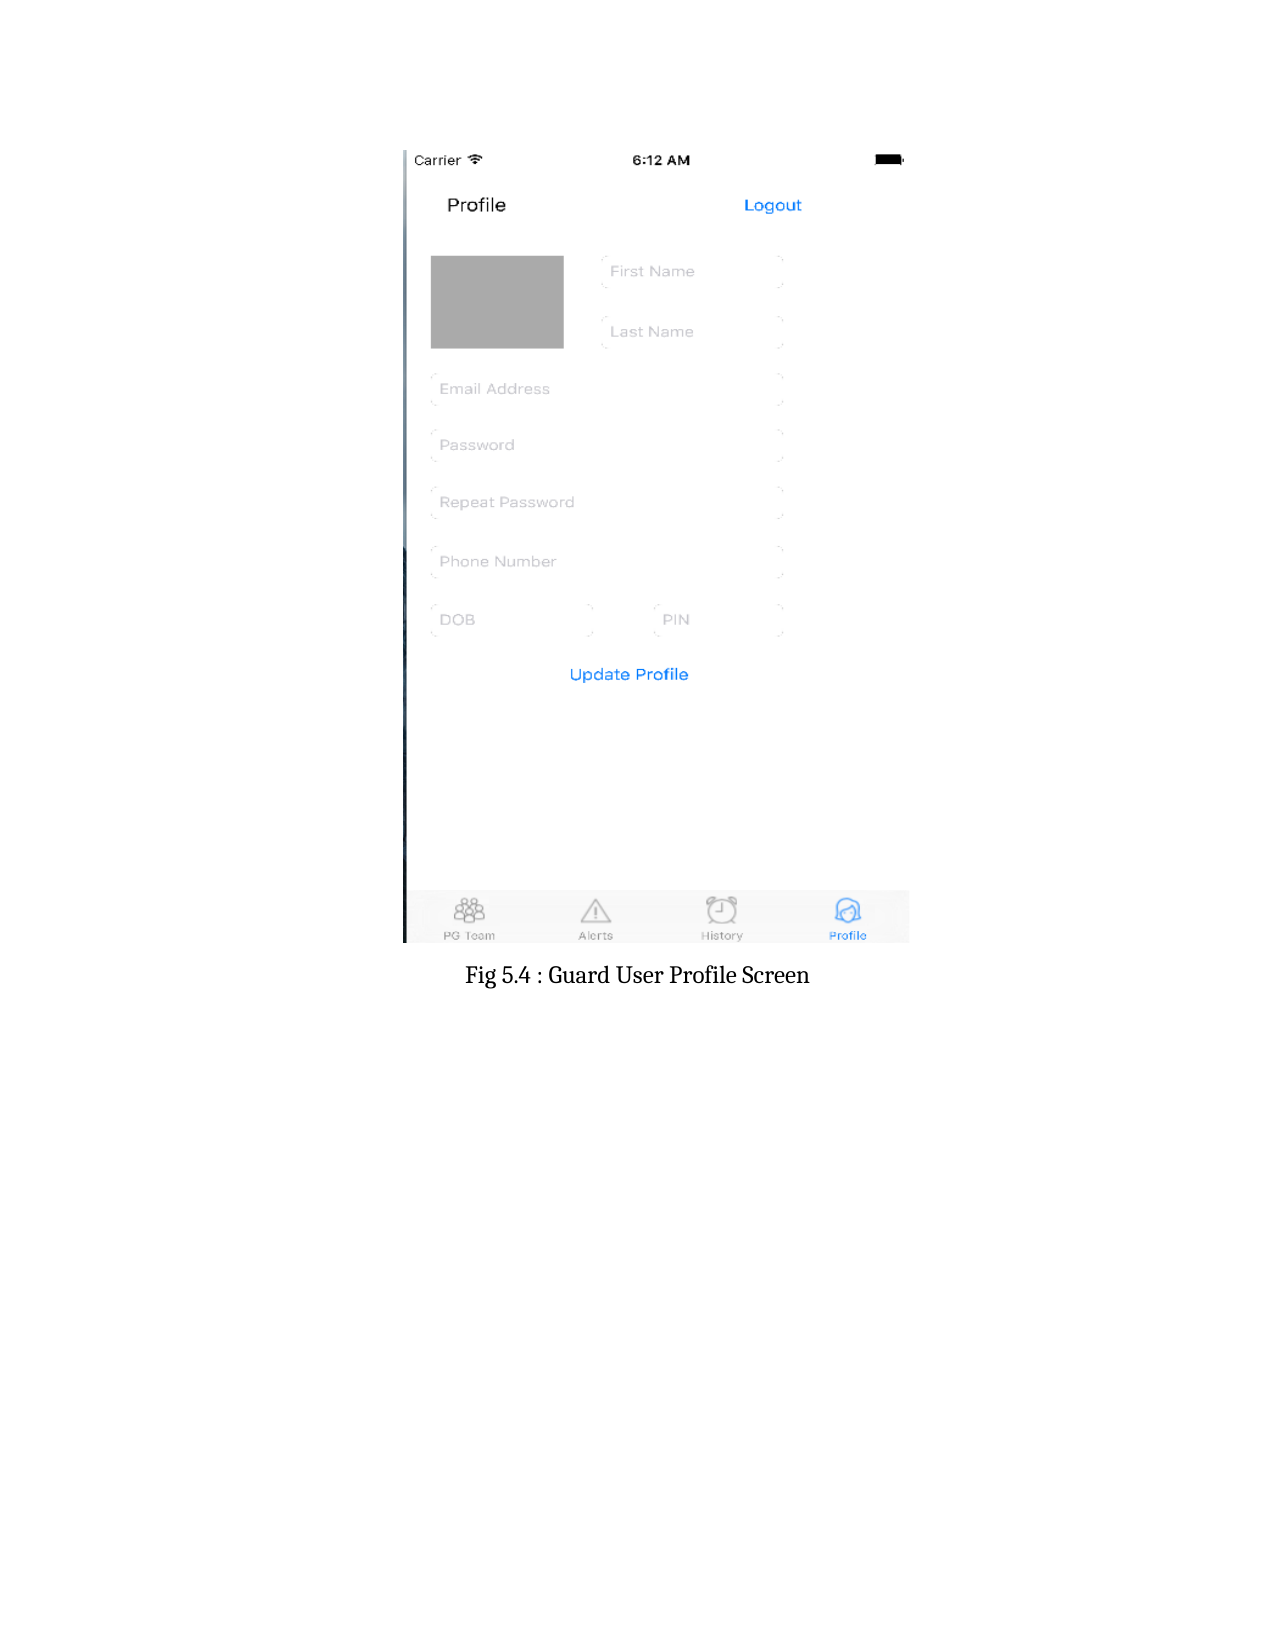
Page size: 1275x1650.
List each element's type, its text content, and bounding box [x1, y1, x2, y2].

picture [403, 150, 910, 943]
text Fig 5.4 : Guard User Profile Screen [150, 961, 1125, 990]
